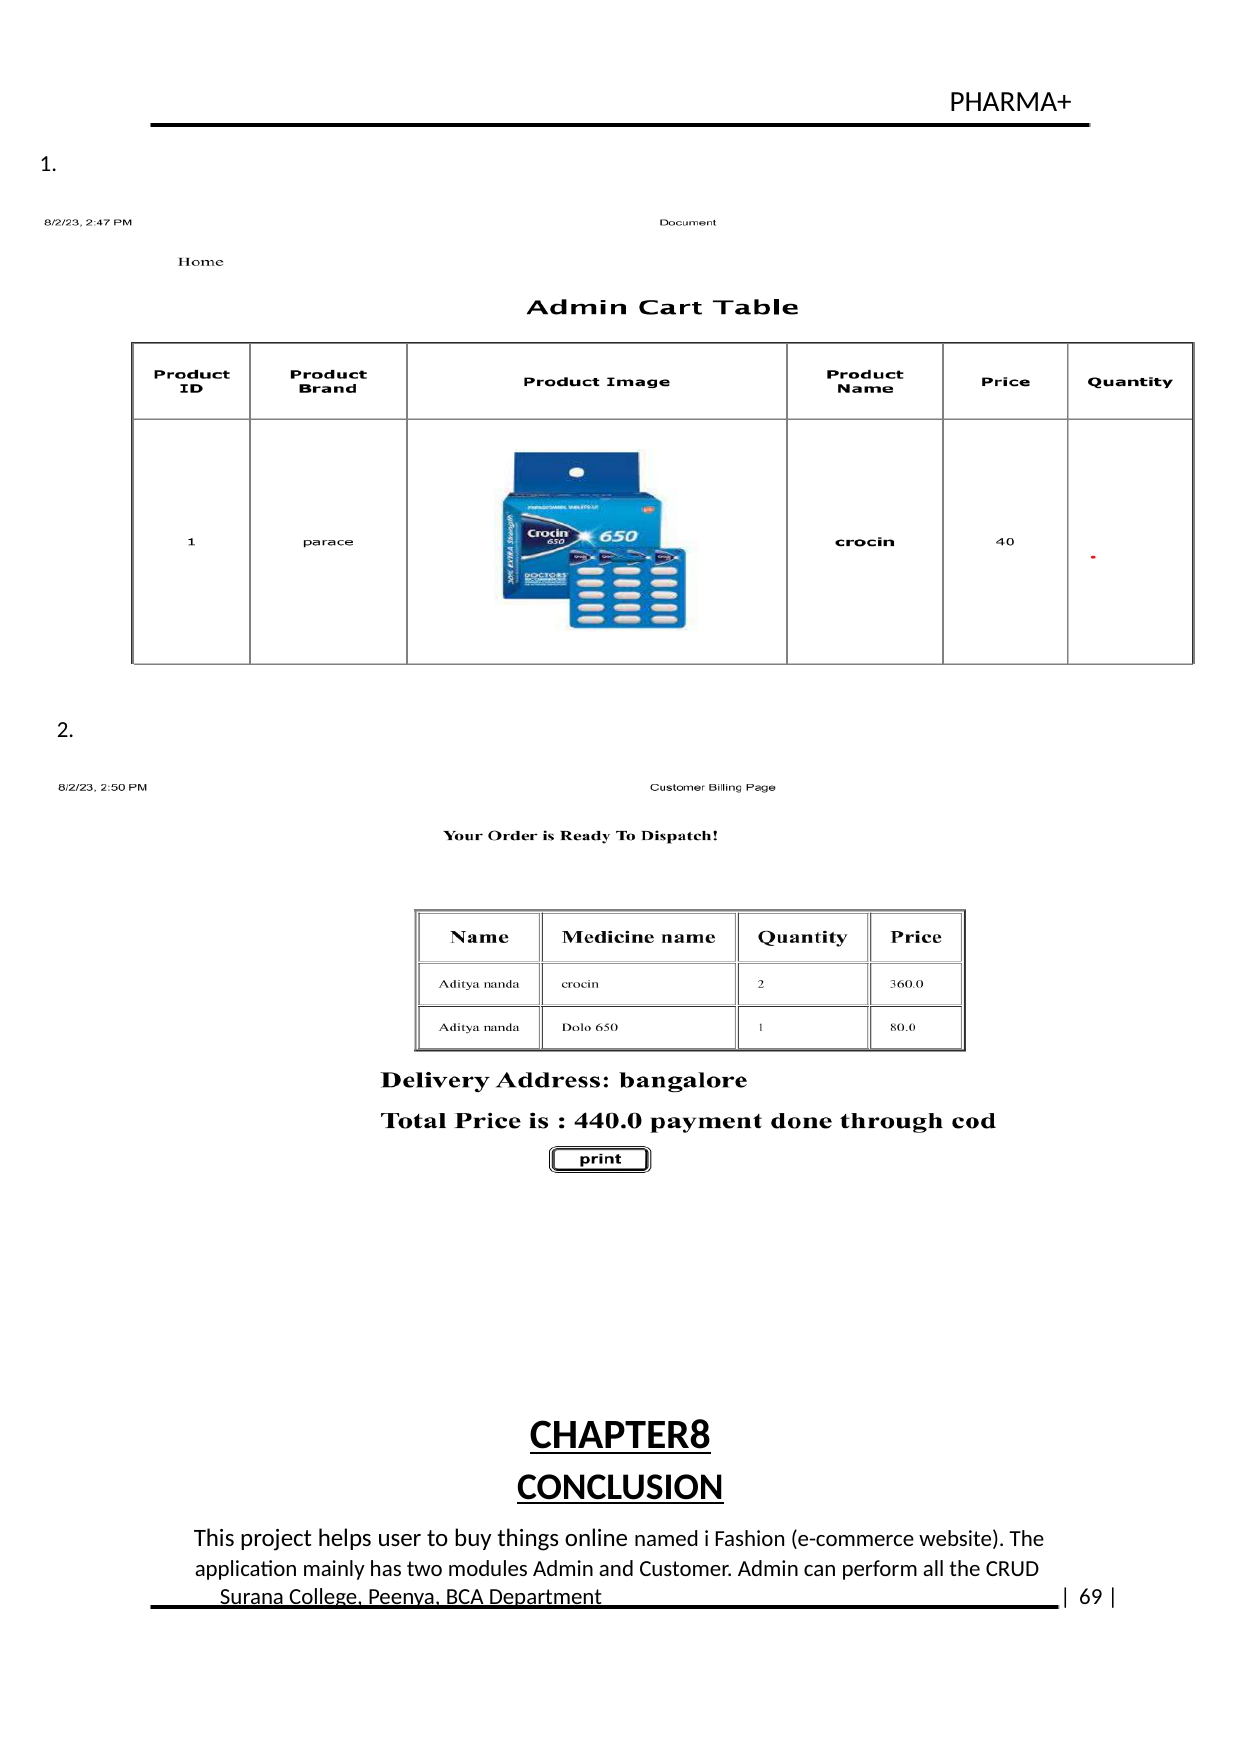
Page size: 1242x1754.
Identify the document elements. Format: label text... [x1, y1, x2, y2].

picture [150, 123, 1091, 127]
picture [13, 214, 1225, 711]
subtitle CONCLUSION [31, 1463, 1209, 1509]
subtitle CHAPTER8 [30, 1408, 1210, 1459]
text 2. [0, 715, 1198, 743]
text 1. [14, 149, 1202, 178]
picture [29, 775, 1240, 1269]
picture [150, 1605, 1060, 1609]
